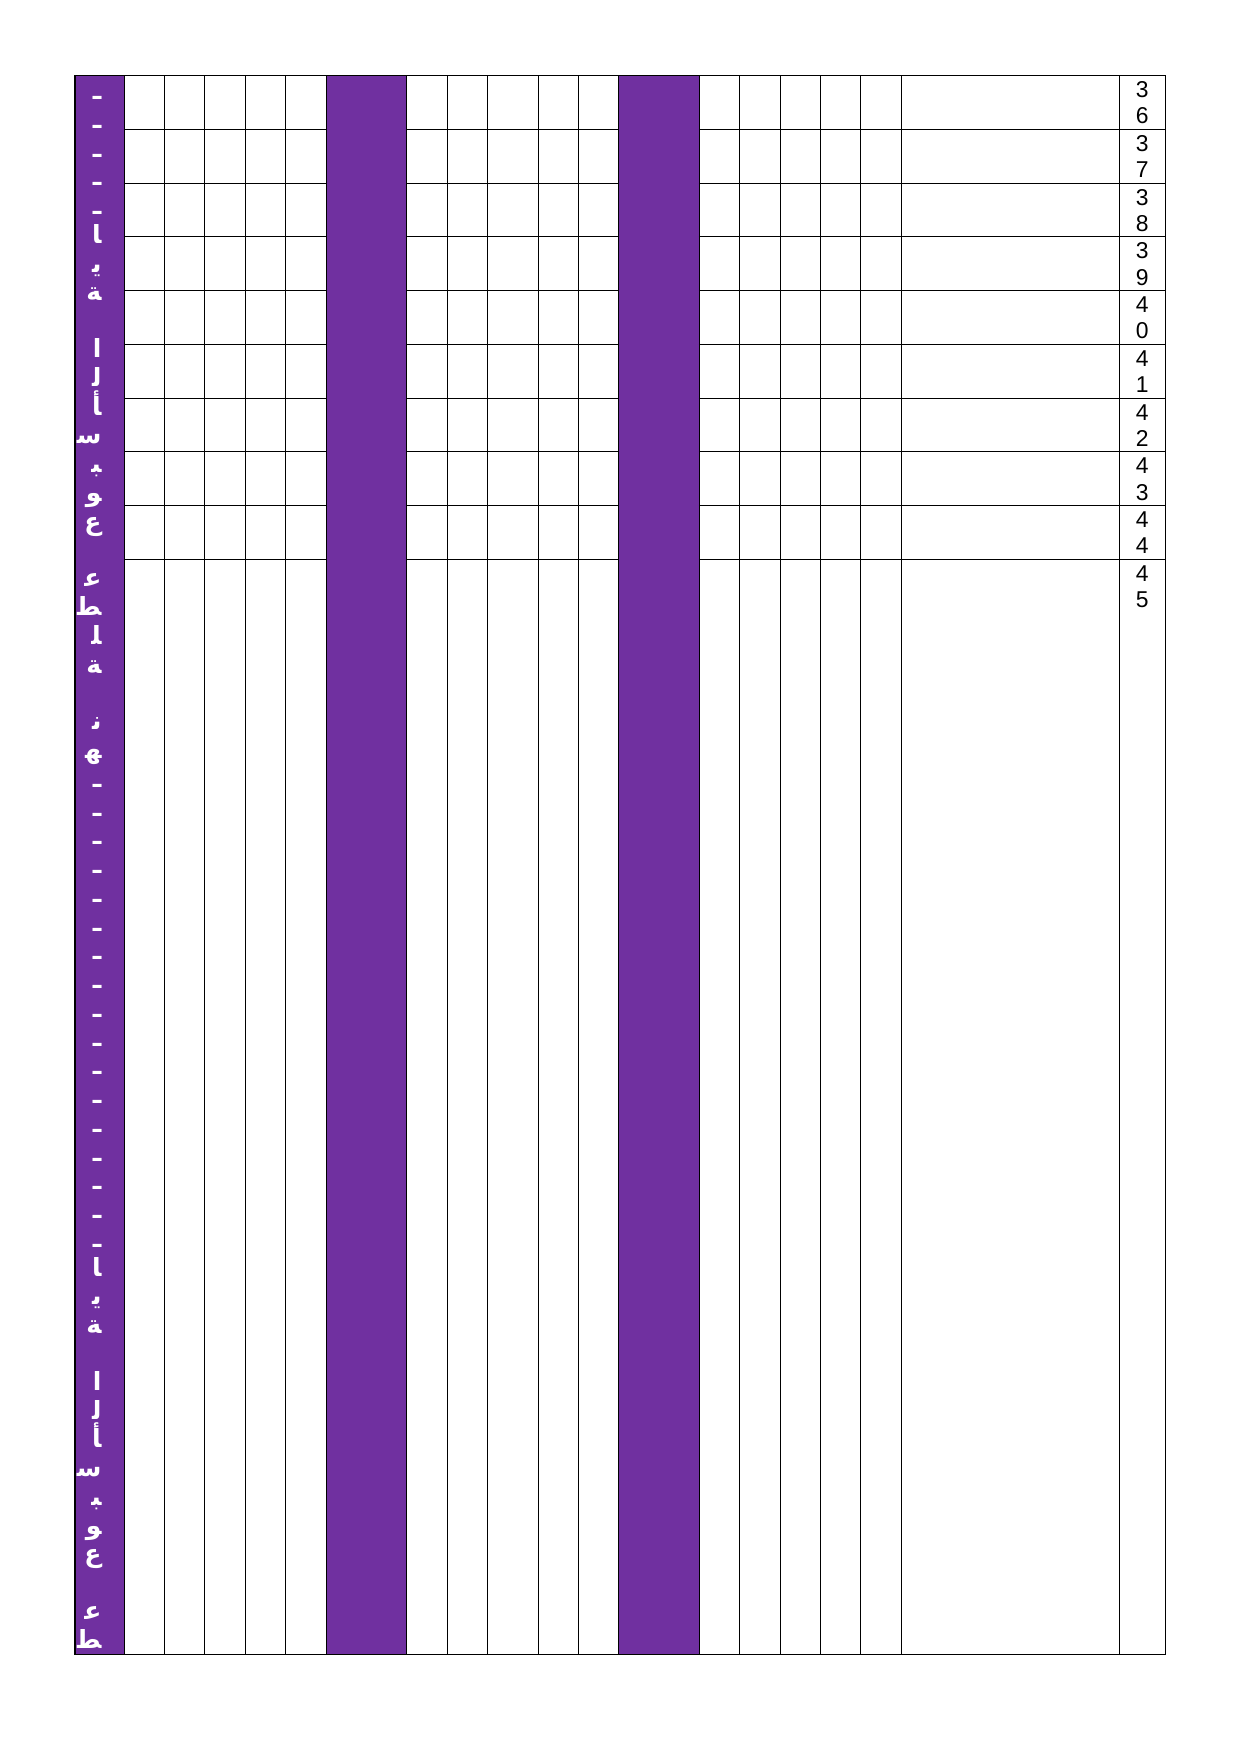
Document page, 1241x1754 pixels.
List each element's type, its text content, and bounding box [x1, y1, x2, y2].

table_cell [700, 506, 739, 559]
table_cell [407, 130, 447, 182]
table_cell [740, 237, 780, 290]
table_cell [902, 345, 1119, 397]
table_cell [125, 291, 164, 344]
table_cell [539, 184, 578, 236]
table_cell [488, 399, 538, 451]
table_cell [821, 345, 860, 397]
table_cell [448, 399, 487, 451]
table_cell [286, 291, 326, 344]
table_cell [407, 237, 447, 290]
table_cell [448, 560, 487, 1654]
table_cell [539, 345, 578, 397]
table_cell [821, 506, 860, 559]
table_cell [700, 76, 739, 129]
table_cell [781, 184, 820, 236]
table_cell [165, 76, 204, 129]
table_cell [246, 345, 285, 397]
table_cell [740, 130, 780, 182]
table_cell [821, 76, 860, 129]
table_cell [205, 76, 245, 129]
table_cell [165, 506, 204, 559]
table_cell [902, 76, 1119, 129]
table_cell [165, 399, 204, 451]
table_cell [448, 237, 487, 290]
table_cell 43 [1120, 452, 1165, 505]
table_cell [821, 184, 860, 236]
table_cell [781, 76, 820, 129]
table_cell [407, 76, 447, 129]
table_cell [700, 184, 739, 236]
table_cell [700, 130, 739, 182]
table_cell [205, 399, 245, 451]
table_cell [740, 452, 780, 505]
table_cell [539, 399, 578, 451]
table_cell [488, 452, 538, 505]
table_cell [448, 506, 487, 559]
table_cell [286, 184, 326, 236]
table_cell [861, 452, 901, 505]
table_cell [407, 345, 447, 397]
table_cell [539, 76, 578, 129]
table_cell [448, 291, 487, 344]
table_cell [781, 452, 820, 505]
table_cell [125, 506, 164, 559]
table_cell [407, 184, 447, 236]
table_cell [286, 237, 326, 290]
table_cell [286, 560, 326, 1654]
table_cell 44 [1120, 506, 1165, 559]
table_cell [579, 506, 618, 559]
table_cell [165, 560, 204, 1654]
table_cell [579, 237, 618, 290]
table_cell [579, 345, 618, 397]
table_cell [488, 76, 538, 129]
table_cell [579, 184, 618, 236]
table_cell [781, 399, 820, 451]
table_cell [246, 506, 285, 559]
table_cell 41 [1120, 345, 1165, 397]
table_cell [700, 291, 739, 344]
table_cell [407, 506, 447, 559]
table_cell [205, 345, 245, 397]
table_cell 36 [1120, 76, 1165, 129]
table_cell 42 [1120, 399, 1165, 451]
table_cell [125, 399, 164, 451]
table_cell [902, 184, 1119, 236]
table_cell [488, 237, 538, 290]
table_cell [539, 560, 578, 1654]
table_cell [781, 237, 820, 290]
table_cell [286, 399, 326, 451]
table_cell [821, 560, 860, 1654]
table_cell [740, 291, 780, 344]
table_cell [488, 560, 538, 1654]
table_cell [781, 130, 820, 182]
table_cell [125, 560, 164, 1654]
table_cell [448, 452, 487, 505]
table_cell [407, 291, 447, 344]
table_cell [821, 237, 860, 290]
table_cell [579, 399, 618, 451]
table_cell [781, 560, 820, 1654]
table_cell [448, 345, 487, 397]
table_cell [781, 345, 820, 397]
table_cell [488, 345, 538, 397]
table_cell [700, 399, 739, 451]
table_cell [125, 237, 164, 290]
table_cell [125, 130, 164, 182]
table_cell [488, 130, 538, 182]
table_cell [488, 506, 538, 559]
table_cell [861, 506, 901, 559]
table_cell [579, 76, 618, 129]
table_cell [821, 291, 860, 344]
table_cell 38 [1120, 184, 1165, 236]
table_cell [407, 452, 447, 505]
table_cell [246, 291, 285, 344]
table_cell [539, 130, 578, 182]
table_cell [246, 237, 285, 290]
table_cell [246, 184, 285, 236]
table_cell [165, 345, 204, 397]
table_cell [125, 76, 164, 129]
table_cell [902, 399, 1119, 451]
table_cell [740, 76, 780, 129]
table_cell [205, 560, 245, 1654]
table_cell [286, 345, 326, 397]
table_cell [246, 560, 285, 1654]
table_cell [286, 76, 326, 129]
table_cell [205, 237, 245, 290]
table_cell [861, 237, 901, 290]
table_cell [861, 399, 901, 451]
table_cell [700, 345, 739, 397]
table_cell [246, 130, 285, 182]
table_cell [246, 76, 285, 129]
table_cell [205, 506, 245, 559]
table_cell [902, 506, 1119, 559]
table_cell [861, 130, 901, 182]
table_cell [125, 184, 164, 236]
table_cell [165, 237, 204, 290]
table_cell [740, 506, 780, 559]
table_cell [740, 399, 780, 451]
table_cell [902, 560, 1119, 1654]
table_cell [407, 560, 447, 1654]
table_cell [902, 237, 1119, 290]
table_cell [165, 452, 204, 505]
table_cell [902, 452, 1119, 505]
table_cell [821, 452, 860, 505]
table_cell [902, 130, 1119, 182]
table_cell [700, 452, 739, 505]
table_cell [165, 291, 204, 344]
table_cell [165, 130, 204, 182]
table_cell [579, 560, 618, 1654]
table_cell [861, 345, 901, 397]
table_cell [861, 560, 901, 1654]
table_cell [448, 76, 487, 129]
table_cell [740, 184, 780, 236]
table_cell 37 [1120, 130, 1165, 182]
table_cell [448, 184, 487, 236]
table_cell [286, 452, 326, 505]
table_cell [448, 130, 487, 182]
table_cell [821, 130, 860, 182]
table_cell [205, 184, 245, 236]
table_cell [700, 237, 739, 290]
table_cell [205, 291, 245, 344]
table_cell [488, 291, 538, 344]
table_cell [205, 452, 245, 505]
table_cell [246, 399, 285, 451]
table_cell [539, 452, 578, 505]
table_cell [407, 399, 447, 451]
table_cell [539, 291, 578, 344]
table_cell [539, 506, 578, 559]
table_cell [700, 560, 739, 1654]
table_cell 39 [1120, 237, 1165, 290]
table_cell [740, 345, 780, 397]
table_cell [821, 399, 860, 451]
table_cell 45 [1120, 560, 1165, 1654]
table_cell [125, 452, 164, 505]
table_cell [781, 506, 820, 559]
table_cell [488, 184, 538, 236]
table_cell [286, 506, 326, 559]
table_cell [539, 237, 578, 290]
table_cell [579, 130, 618, 182]
table_cell [740, 560, 780, 1654]
table_cell 40 [1120, 291, 1165, 344]
table_cell [861, 291, 901, 344]
table_cell [286, 130, 326, 182]
table_cell [205, 130, 245, 182]
table_cell [246, 452, 285, 505]
table_cell [125, 345, 164, 397]
table_cell [579, 291, 618, 344]
table_cell [781, 291, 820, 344]
table_cell [165, 184, 204, 236]
table_cell [861, 184, 901, 236]
table_cell [902, 291, 1119, 344]
table_cell [861, 76, 901, 129]
table_cell [579, 452, 618, 505]
